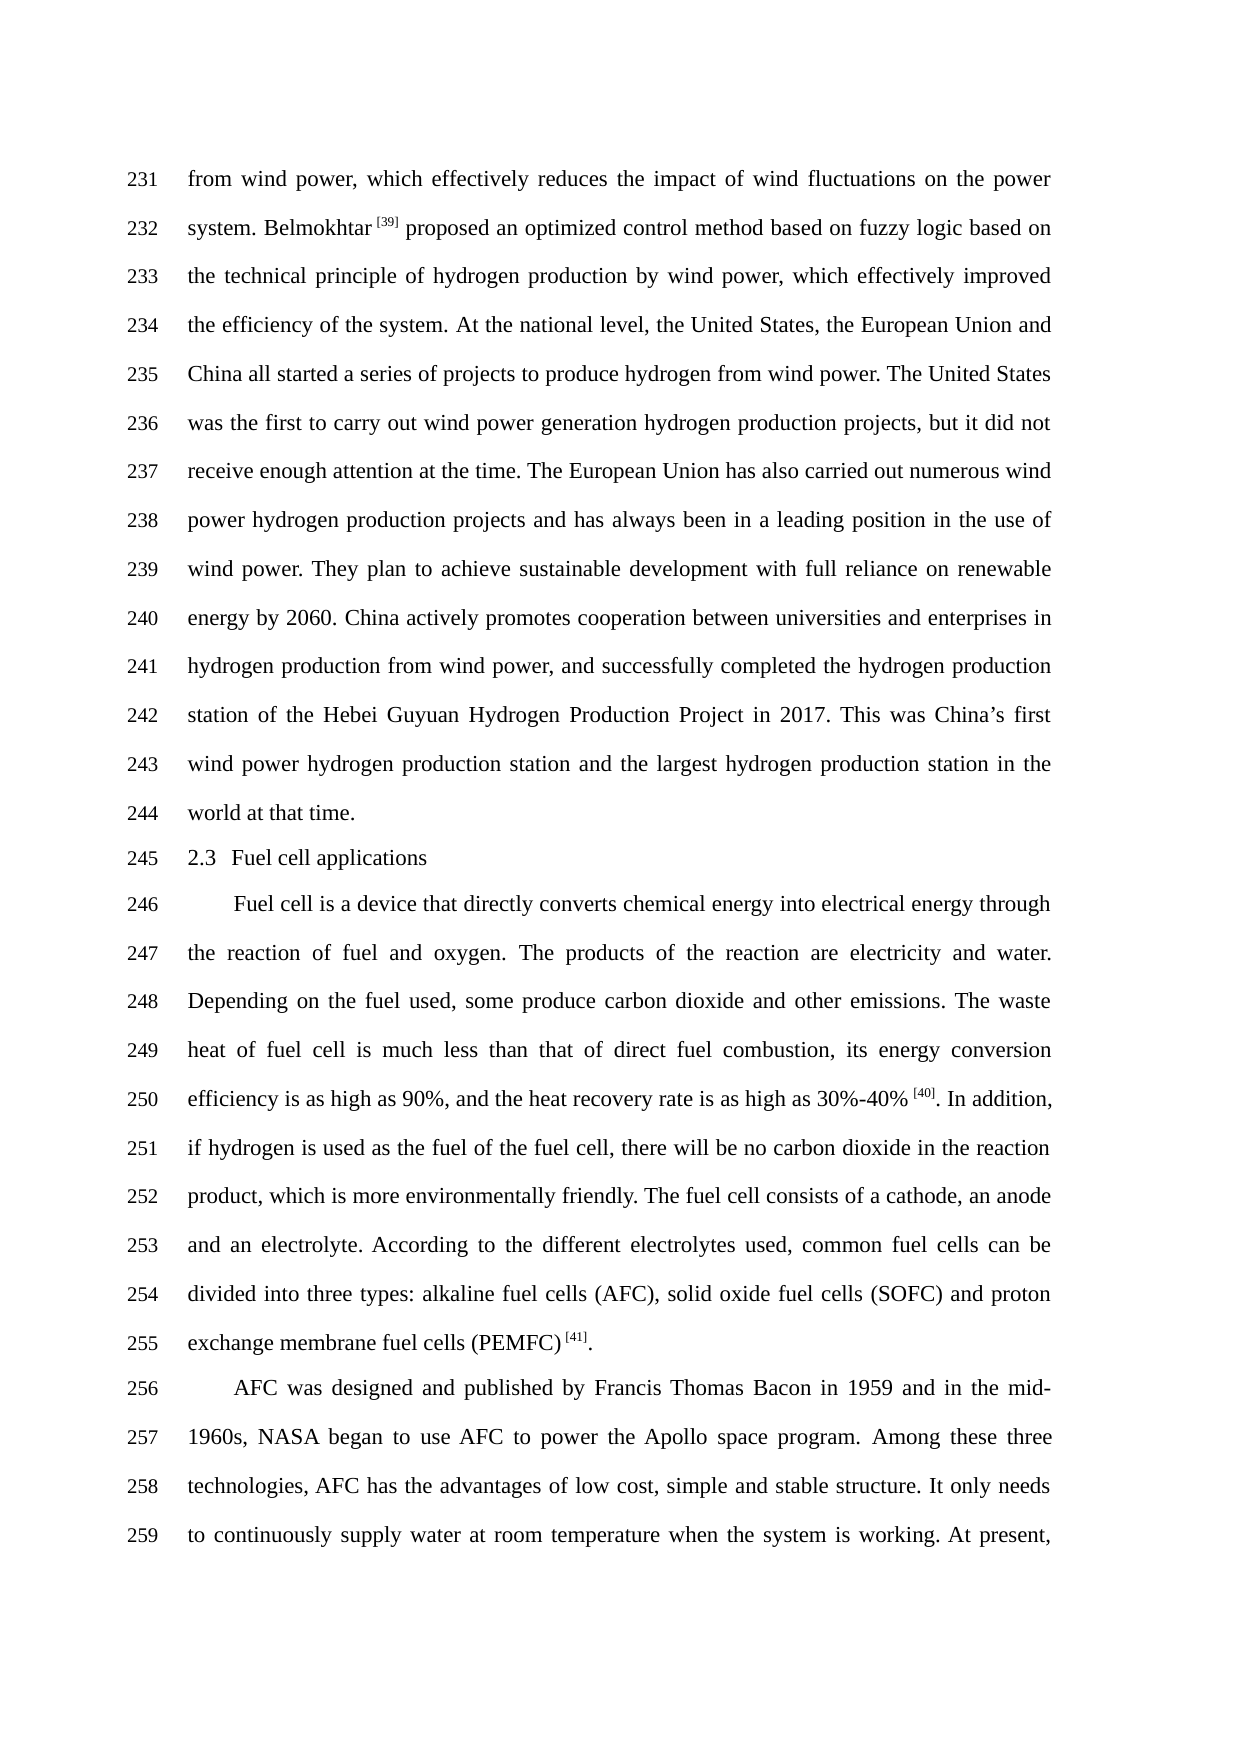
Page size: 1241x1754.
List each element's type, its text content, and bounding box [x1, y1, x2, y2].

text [187, 1371, 1053, 1550]
text 2.3 Fuel cell applications [187, 841, 1053, 874]
text Fuel cell is a device that directly converts chemical energy into electrical energy through the reaction of fuel and oxygen. The products of the reaction are electricity and water. Depending on the fuel used, some produce carbon dioxide and other emissions. The waste heat of fuel cell is much less than that of direct fuel combustion, its energy conversion efficiency is as high as 90%, and the heat recovery rate is as high as 30%-40% [40]. In addition, if hydrogen is used as the fuel of the fuel cell, there will be no carbon dioxide in the reaction product, which is more environmentally friendly. The fuel cell consists of a cathode, an anode and an electrolyte. According to the different electrolytes used, common fuel cells can be divided into three types: alkaline fuel cells (AFC), solid oxide fuel cells (SOFC) and proton exchange membrane fuel cells (PEMFC) [41]. [187, 887, 1053, 1358]
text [187, 162, 1053, 828]
